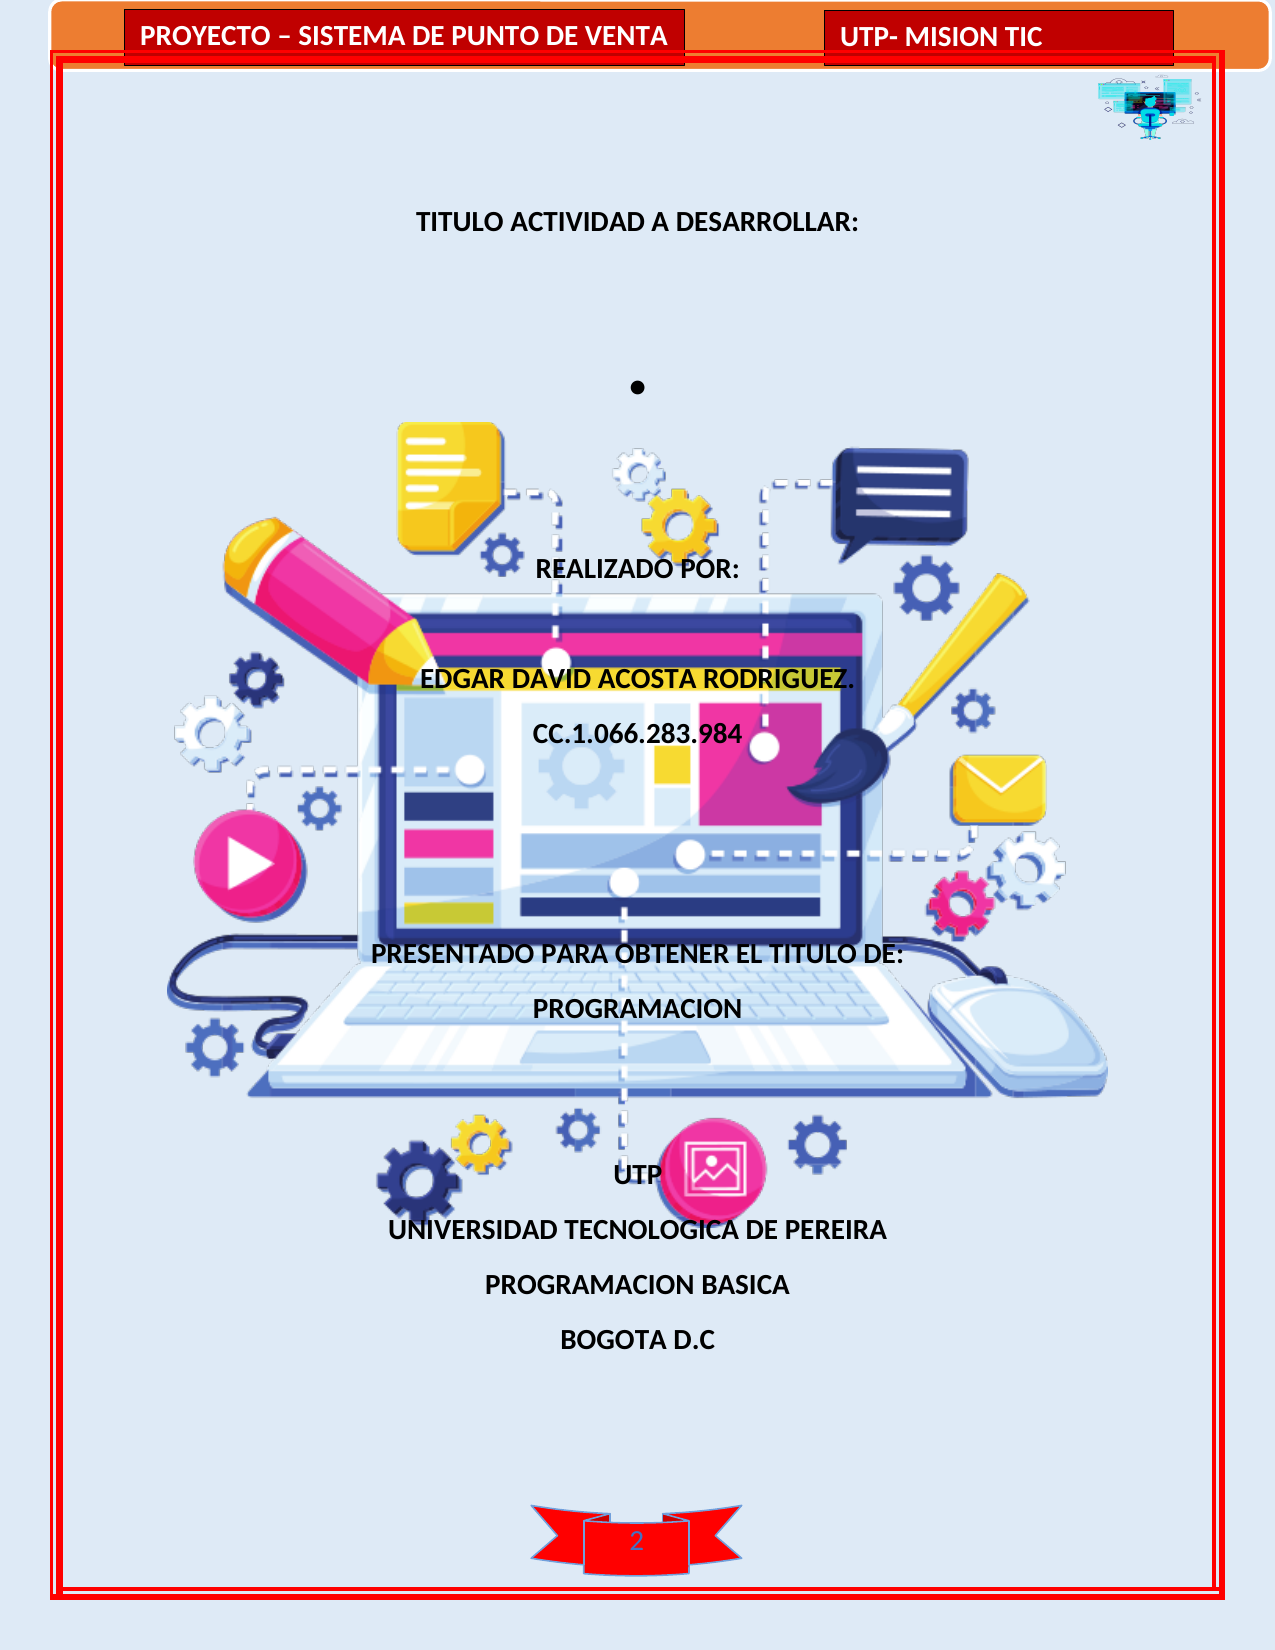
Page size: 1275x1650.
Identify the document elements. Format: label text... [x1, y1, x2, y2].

picture [167, 422, 1108, 1228]
text EDGAR DAVID ACOSTA RODRIGUEZ. [177, 660, 1098, 696]
text ● [177, 368, 1098, 404]
picture [1093, 72, 1205, 147]
text PRESENTADO PARA OBTENER EL TITULO DE: [177, 936, 1098, 971]
text UNIVERSIDAD TECNOLOGICA DE PEREIRA [177, 1211, 1098, 1247]
text PROGRAMACION BASICA [177, 1266, 1098, 1302]
text CC.1.066.283.984 [177, 715, 1098, 751]
text PROGRAMACION [177, 991, 1098, 1026]
text UTP [177, 1156, 1098, 1192]
text TITULO ACTIVIDAD A DESARROLLAR: [177, 203, 1098, 238]
text BOGOTA D.C [177, 1321, 1098, 1357]
text REALIZADO POR: [177, 550, 1098, 585]
